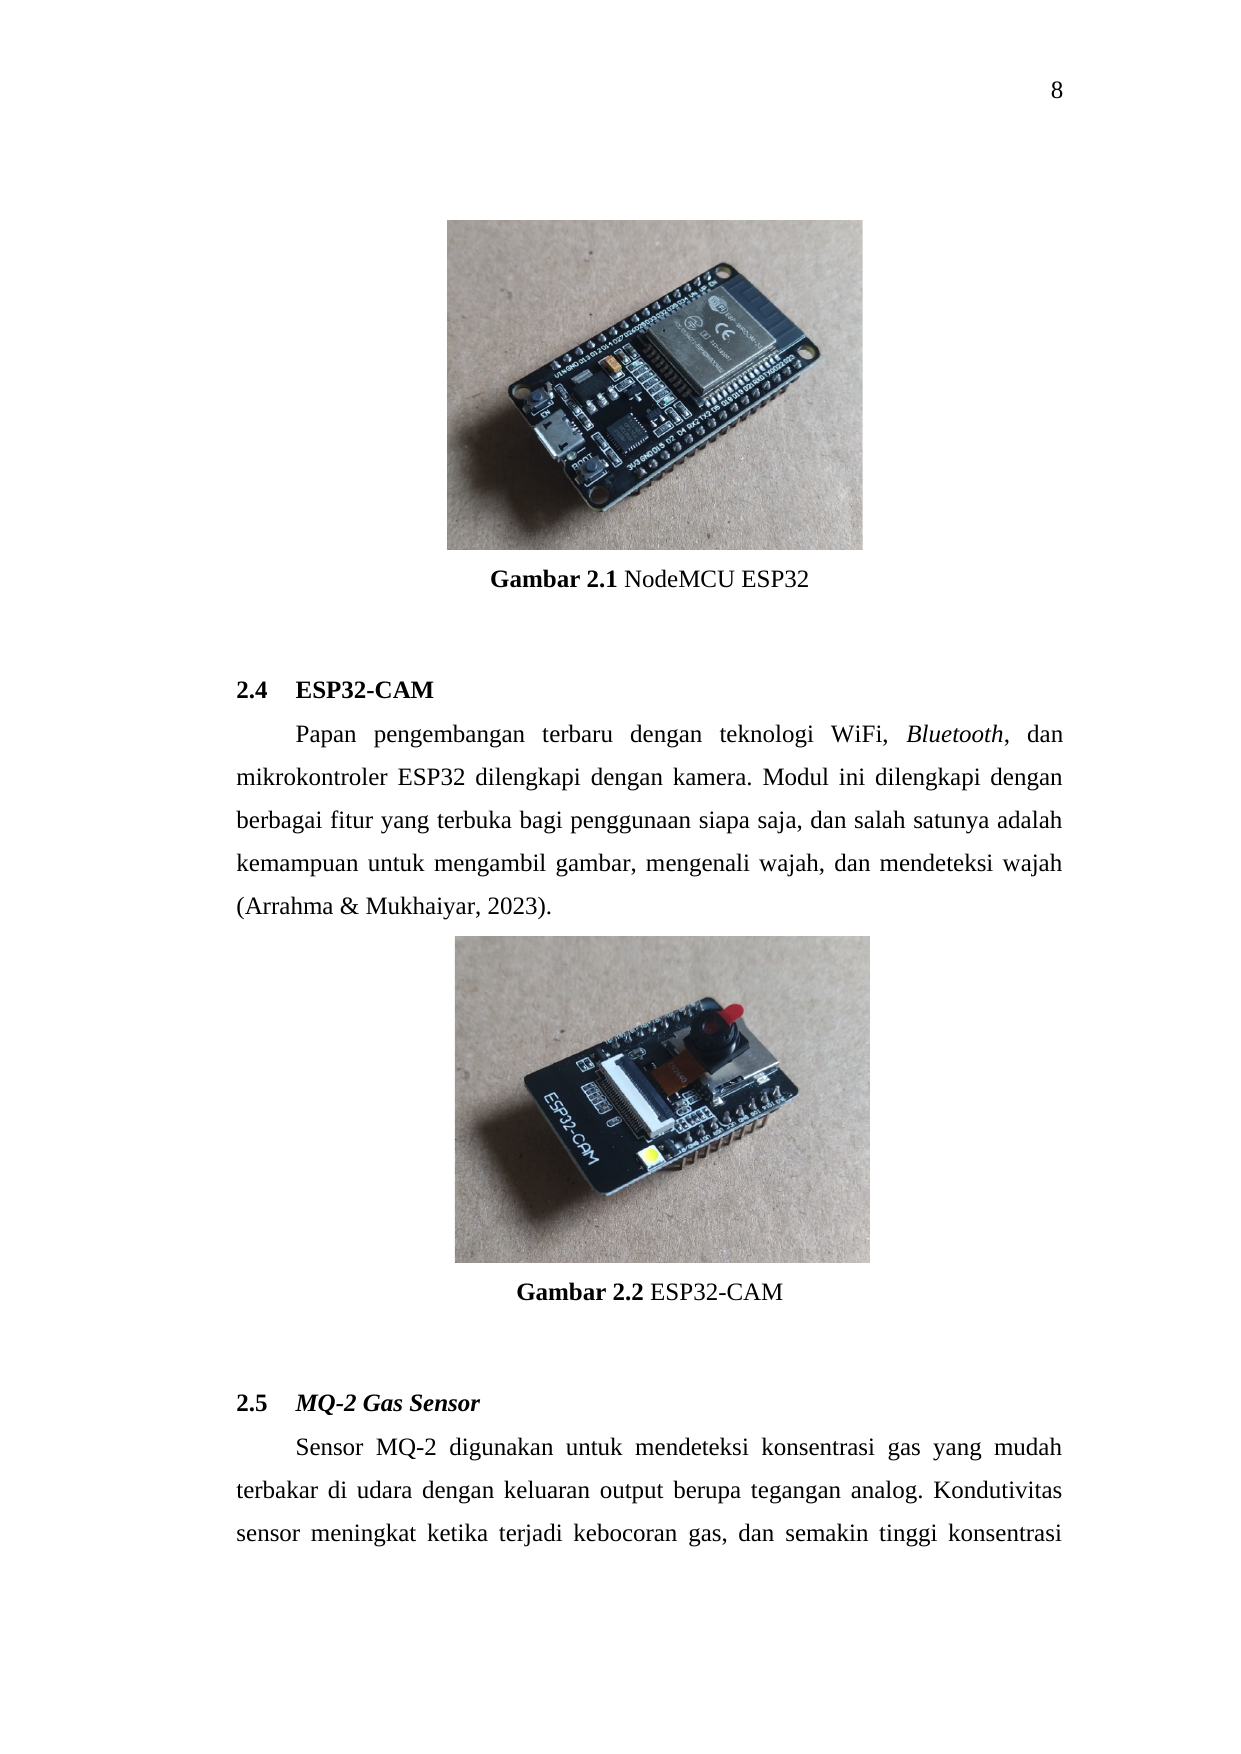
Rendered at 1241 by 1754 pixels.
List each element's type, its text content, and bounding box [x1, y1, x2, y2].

text Gambar 2.1 NodeMCU ESP32 [236, 564, 1063, 593]
text Papan pengembangan terbaru dengan teknologi WiFi, Bluetooth, dan mikrokontroler ESP32 dilengkapi dengan kamera. Modul ini dilengkapi dengan berbagai fitur yang terbuka bagi penggunaan siapa saja, dan salah satunya adalah kemampuan untuk mengambil gambar, mengenali wajah, dan mendeteksi wajah [236, 719, 1063, 920]
text ESP32-CAM [236, 676, 1063, 704]
text Gambar 2.2 ESP32-CAM [236, 1277, 1063, 1306]
text MQ-2 Gas Sensor [236, 1388, 1063, 1417]
picture [454, 936, 870, 1263]
picture [447, 220, 863, 550]
